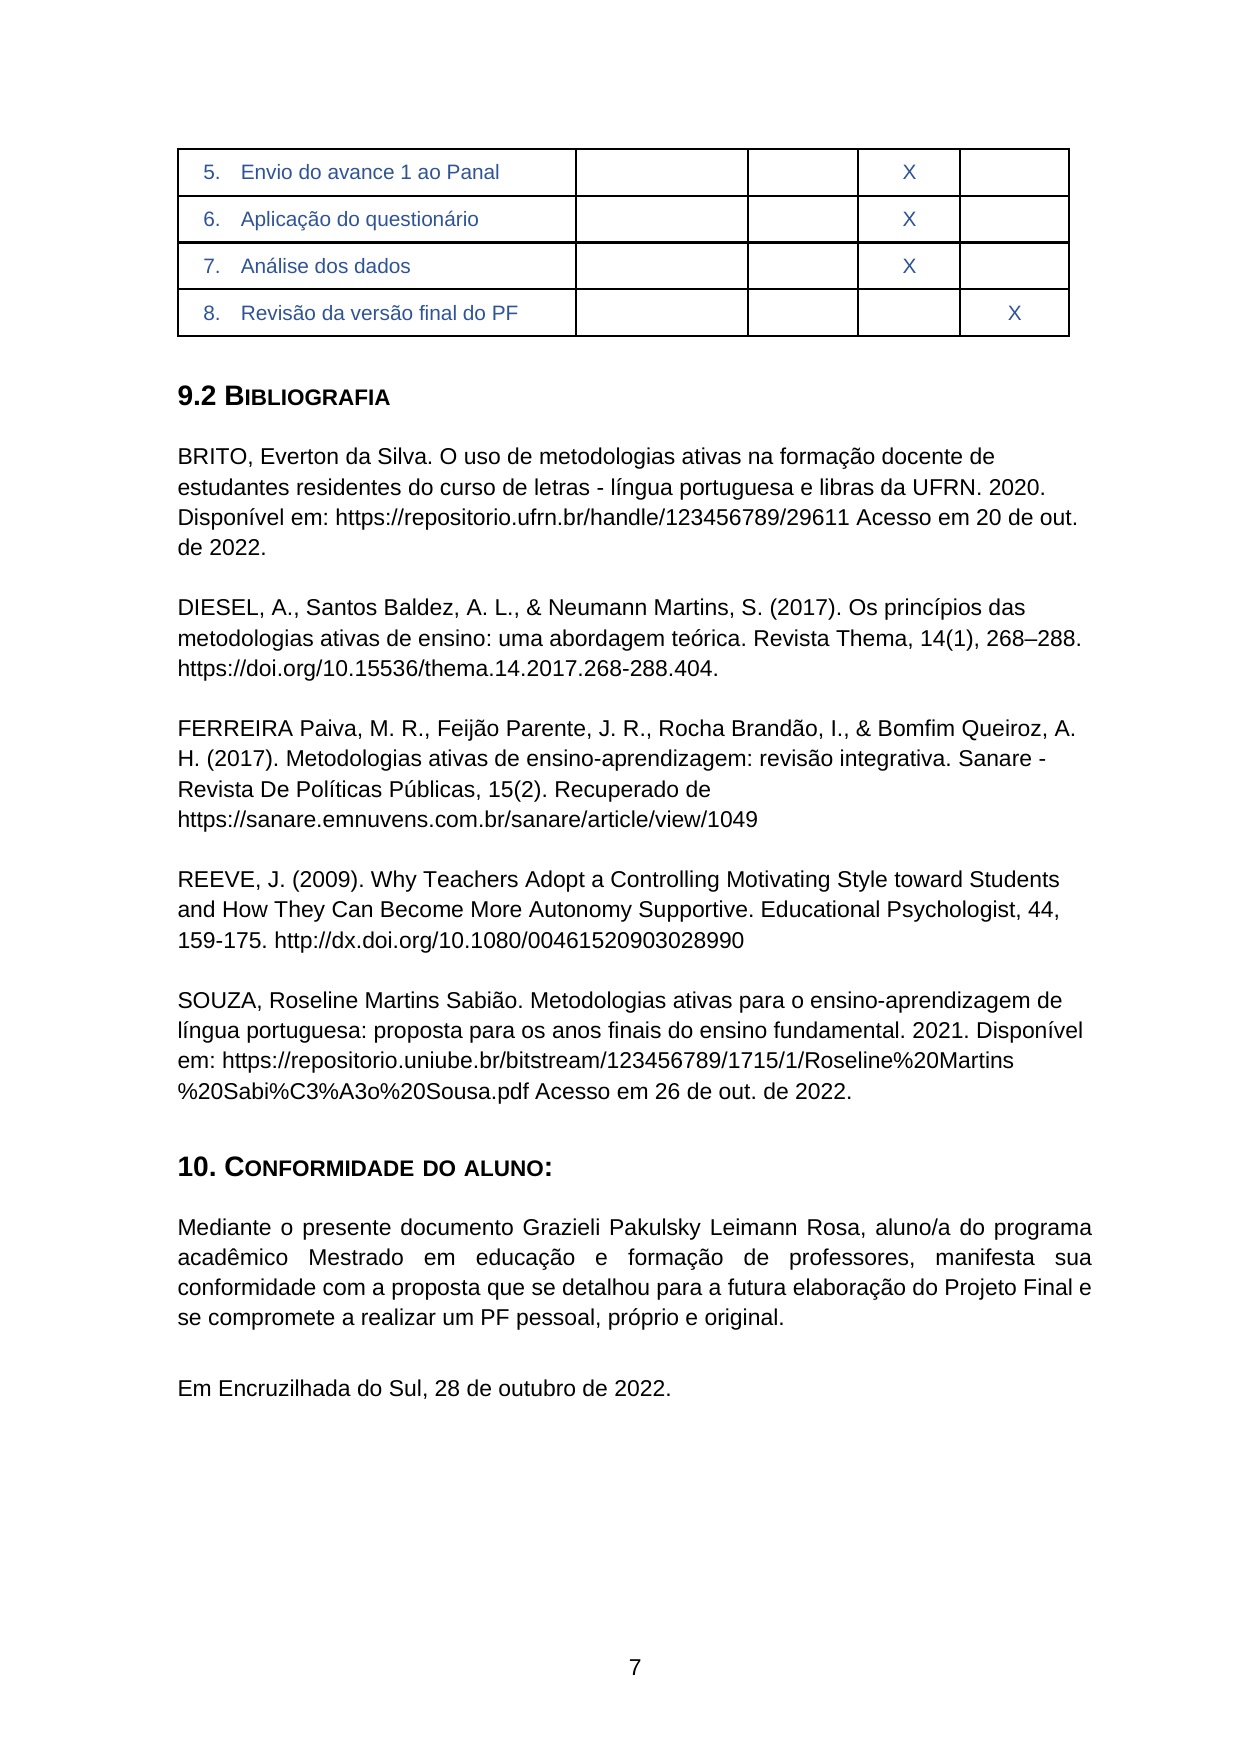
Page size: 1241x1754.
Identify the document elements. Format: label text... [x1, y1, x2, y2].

text DIESEL, A., Santos Baldez, A. L., & Neumann Martins, S. (2017). Os princípios das metodologias ativas de ensino: uma abordagem teórica. Revista Thema, 14(1), 268–288. https://doi.org/10.15536/thema.14.2017.268-288.404. [177, 594, 1092, 681]
table_cell Análise dos dados [179, 244, 575, 288]
text Mediante o presente documento Grazieli Pakulsky Leimann Rosa, aluno/a do programa acadêmico Mestrado em educação e formação de professores, manifesta sua conformidade com a proposta que se detalhou para a futura elaboração do Projeto Final e se compromete a realizar um PF pessoal, próprio e original. [177, 1214, 1092, 1331]
table_cell X [859, 244, 959, 288]
text 9.2 Bibliografia [177, 379, 1092, 411]
table_cell X [859, 197, 959, 241]
text SOUZA, Roseline Martins Sabião. Metodologias ativas para o ensino-aprendizagem de língua portuguesa: proposta para os anos finais do ensino fundamental. 2021. Disponível em: https://repositorio.uniube.br/bitstream/123456789/1715/1/Roseline%20Martins%20Sabi%C3%A3o%20Sousa.pdf Acesso em 26 de out. de 2022. [177, 987, 1092, 1104]
text 10. Conformidade do aluno: [177, 1149, 1092, 1182]
text FERREIRA Paiva, M. R., Feijão Parente, J. R., Rocha Brandão, I., & Bomfim Queiroz, A. H. (2017). Metodologias ativas de ensino-aprendizagem: revisão integrativa. Sanare - Revista De Políticas Públicas, 15(2). Recuperado de https://sanare.emnuvens.com.br/sanare/article/view/1049 [177, 715, 1092, 832]
table_cell [859, 290, 959, 335]
text BRITO, Everton da Silva. O uso de metodologias ativas na formação docente de estudantes residentes do curso de letras - língua portuguesa e libras da UFRN. 2020. Disponível em: https://repositorio.ufrn.br/handle/123456789/29611 Acesso em 20 de out. de 2022. [177, 443, 1092, 560]
table_cell [749, 197, 857, 241]
table_cell [577, 290, 747, 335]
table_cell [577, 244, 747, 288]
table_cell [961, 150, 1068, 194]
table_cell X [859, 150, 959, 194]
text Em Encruzilhada do Sul, 28 de outubro de 2022. [177, 1375, 1092, 1402]
table_cell Revisão da versão final do PF [179, 290, 575, 335]
table_cell [577, 197, 747, 241]
table_cell X [961, 290, 1068, 335]
table_cell [961, 197, 1068, 241]
table_cell [577, 150, 747, 194]
text REEVE, J. (2009). Why Teachers Adopt a Controlling Motivating Style toward Students and How They Can Become More Autonomy Supportive. Educational Psychologist, 44, 159-175. http://dx.doi.org/10.1080/00461520903028990 [177, 866, 1092, 953]
table_cell [749, 290, 857, 335]
table_cell Envio do avance 1 ao Panal [179, 150, 575, 194]
table_cell [749, 244, 857, 288]
table_cell [961, 244, 1068, 288]
table_cell [749, 150, 857, 194]
table_cell Aplicação do questionário [179, 197, 575, 241]
